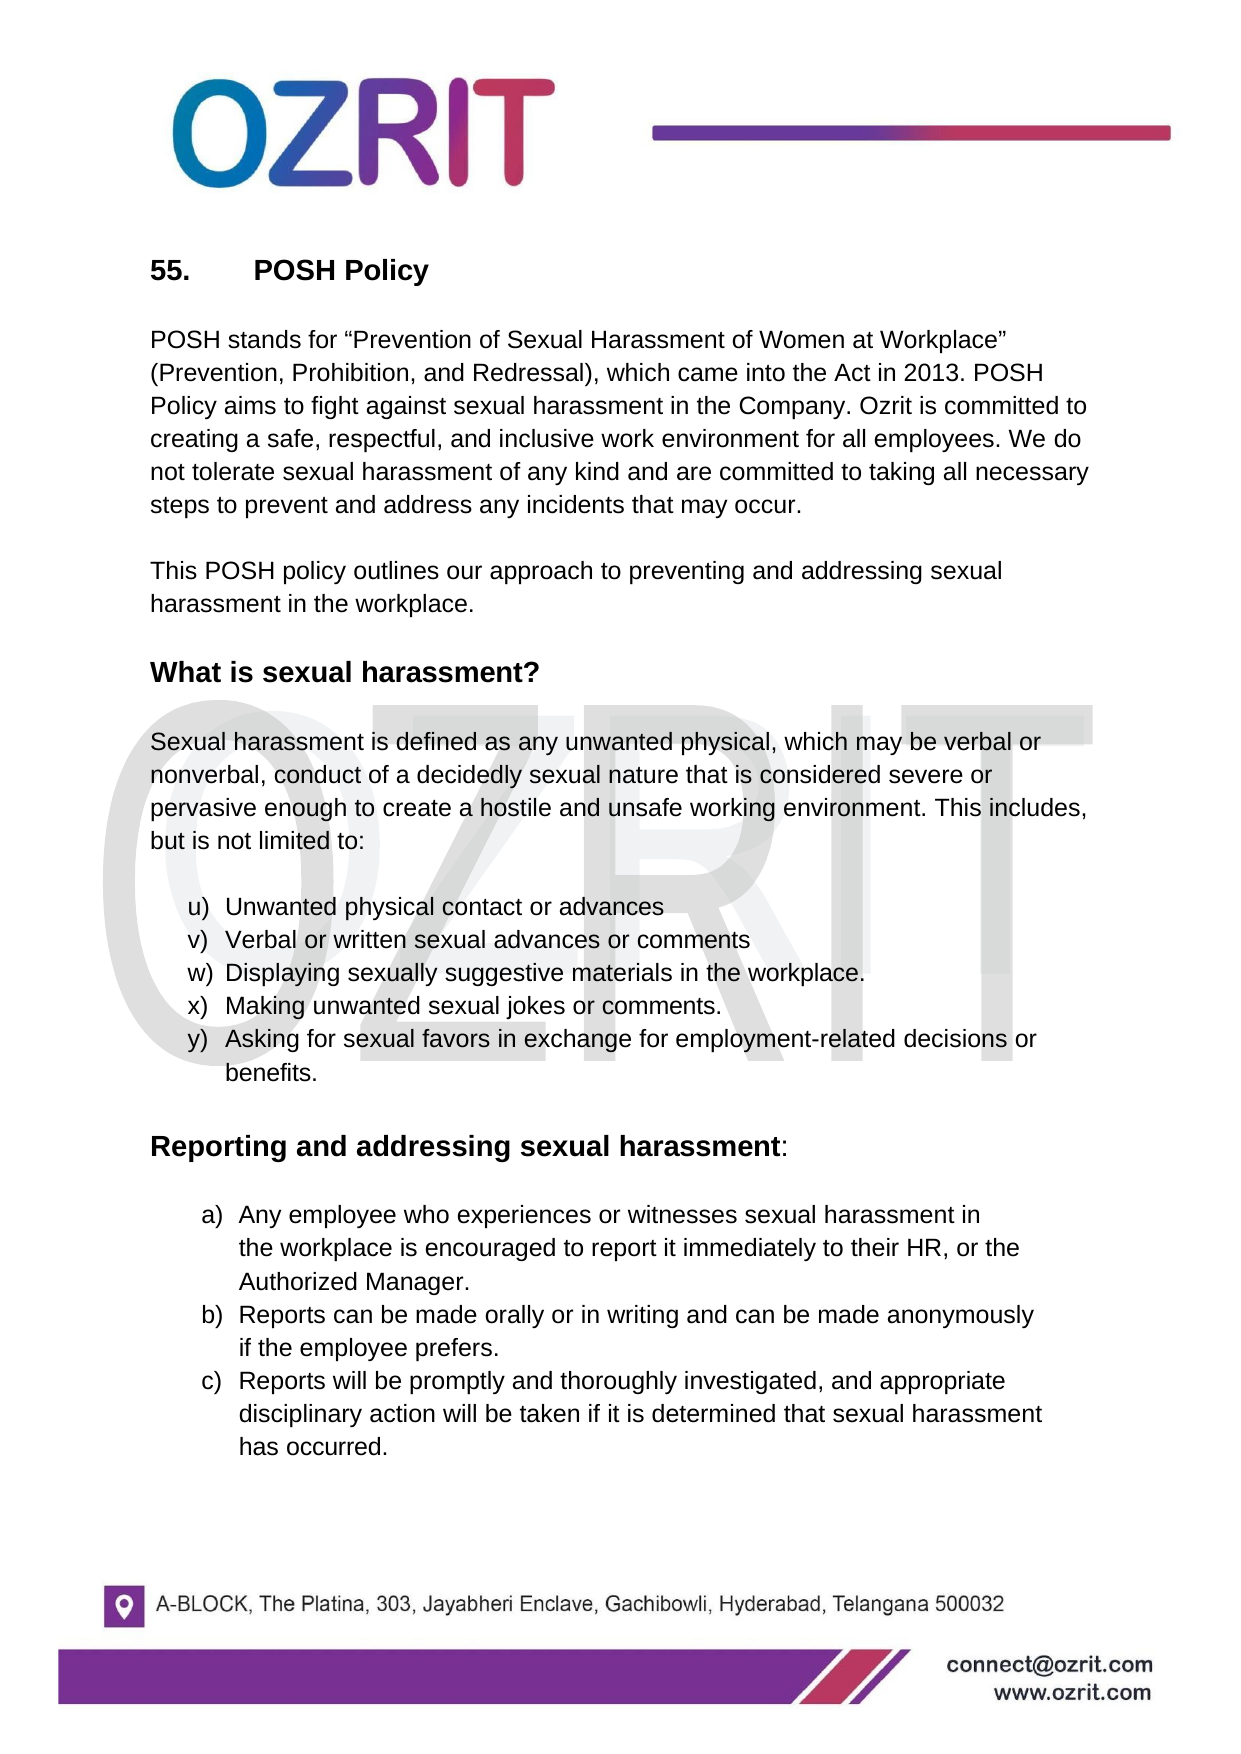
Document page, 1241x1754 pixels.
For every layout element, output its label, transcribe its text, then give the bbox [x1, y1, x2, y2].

list Making unwanted sexual jokes or comments. [187, 991, 1093, 1020]
subtitle What is sexual harassment? [150, 655, 1093, 689]
list Displaying sexually suggestive materials in the workplace. [187, 958, 1093, 987]
text This POSH policy outlines our approach to preventing and addressing sexual harassment in the workplace. [150, 556, 1093, 618]
list Reports can be made orally or in writing and can be made anonymously if the employee prefers. [201, 1300, 1052, 1362]
list Any employee who experiences or witnesses sexual harassment in the workplace is encouraged to report it immediately to their HR, or the Authorized Manager. [201, 1200, 1022, 1295]
list Asking for sexual favors in exchange for employment-related decisions or benefits. [187, 1024, 1037, 1086]
text Sexual harassment is defined as any unwanted physical, which may be verbal or nonverbal, conduct of a decidedly sexual nature that is considered severe or pervasive enough to create a hostile and unsafe working environment. This includes, but is not limited to: [150, 727, 1093, 855]
list Unwanted physical contact or advances [187, 892, 1093, 921]
list Verbal or written sexual advances or comments [187, 925, 1093, 954]
list Reports will be promptly and thoroughly investigated, and appropriate disciplinary action will be taken if it is determined that sexual harassment has occurred. [201, 1366, 1089, 1461]
picture [58, 1580, 1156, 1711]
subtitle Reporting and addressing sexual harassment: [150, 1129, 1093, 1162]
subtitle POSH Policy [150, 253, 1093, 287]
picture [162, 71, 1183, 193]
text POSH stands for “Prevention of Sexual Harassment of Women at Workplace” (Prevention, Prohibition, and Redressal), which came into the Act in 2013. POSH Policy aims to fight against sexual harassment in the Company. Ozrit is committed to creating a safe, respectful, and inclusive work environment for all employees. We do not tolerate sexual harassment of any kind and are committed to taking all necessary steps to prevent and address any incidents that may occur. [150, 325, 1093, 518]
